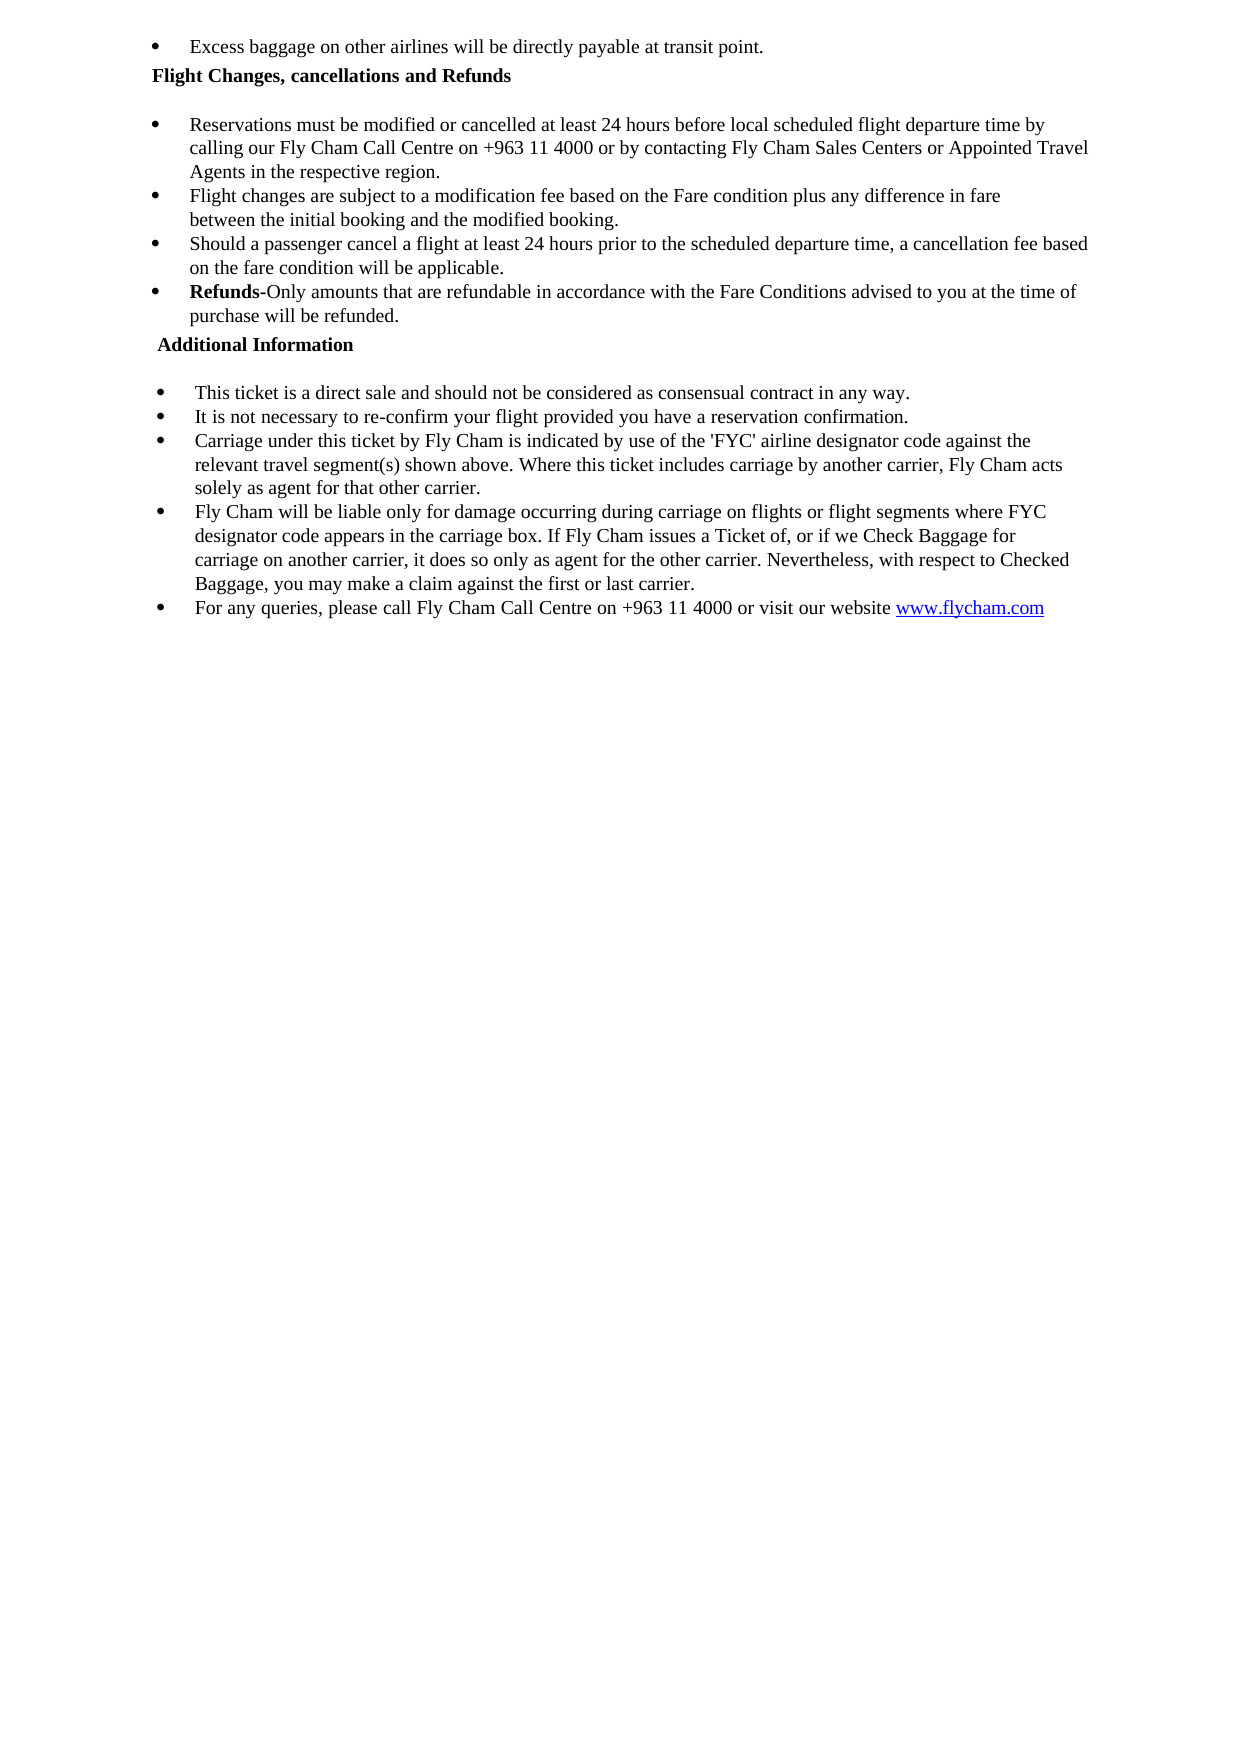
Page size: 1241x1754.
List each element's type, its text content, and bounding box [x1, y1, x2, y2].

subtitle Additional Information [157, 333, 1093, 356]
list Flight changes are subject to a modification fee based on the Fare condition plus any difference in fare between the initial booking and the modified booking. [152, 184, 1043, 231]
list For any queries, please call Fly Cham Call Centre on +963 11 4000 or visit our website www.flycham.com [157, 596, 1093, 619]
list Should a passenger cancel a flight at least 24 hours prior to the scheduled departure time, a cancellation fee based on the fare condition will be applicable. [152, 232, 1093, 279]
list Excess baggage on other airlines will be directly payable at transit point. [152, 35, 1093, 58]
list This ticket is a direct sale and should not be considered as consensual contract in any way. [157, 381, 931, 404]
list It is not necessary to re-confirm your flight provided you have a reservation confirmation. [157, 405, 931, 427]
list Refunds-Only amounts that are refundable in accordance with the Fare Conditions advised to you at the time of purchase will be refunded. [152, 280, 1085, 327]
subtitle Flight Changes, cancellations and Refunds [152, 64, 1093, 87]
list Reservations must be modified or cancelled at least 24 hours before local scheduled flight departure time by calling our Fly Cham Call Centre on +963 11 4000 or by contacting Fly Cham Sales Centers or Appointed Travel Agents in the respective region. [152, 112, 1093, 183]
list Carriage under this ticket by Fly Cham is indicated by use of the 'FYC' airline designator code against the relevant travel segment(s) shown above. Where this ticket includes carriage by another carrier, Fly Cham acts solely as agent for that other carrier. [157, 429, 1093, 499]
list Fly Cham will be liable only for damage occurring during carriage on flights or flight segments where FYC designator code appears in the carriage box. If Fly Cham issues a Ticket of, or if we Check Baggage for carriage on another carrier, it does so only as agent for the other carrier. Nevertheless, with respect to Checked Baggage, you may make a claim against the first or last carrier. [157, 500, 1072, 595]
